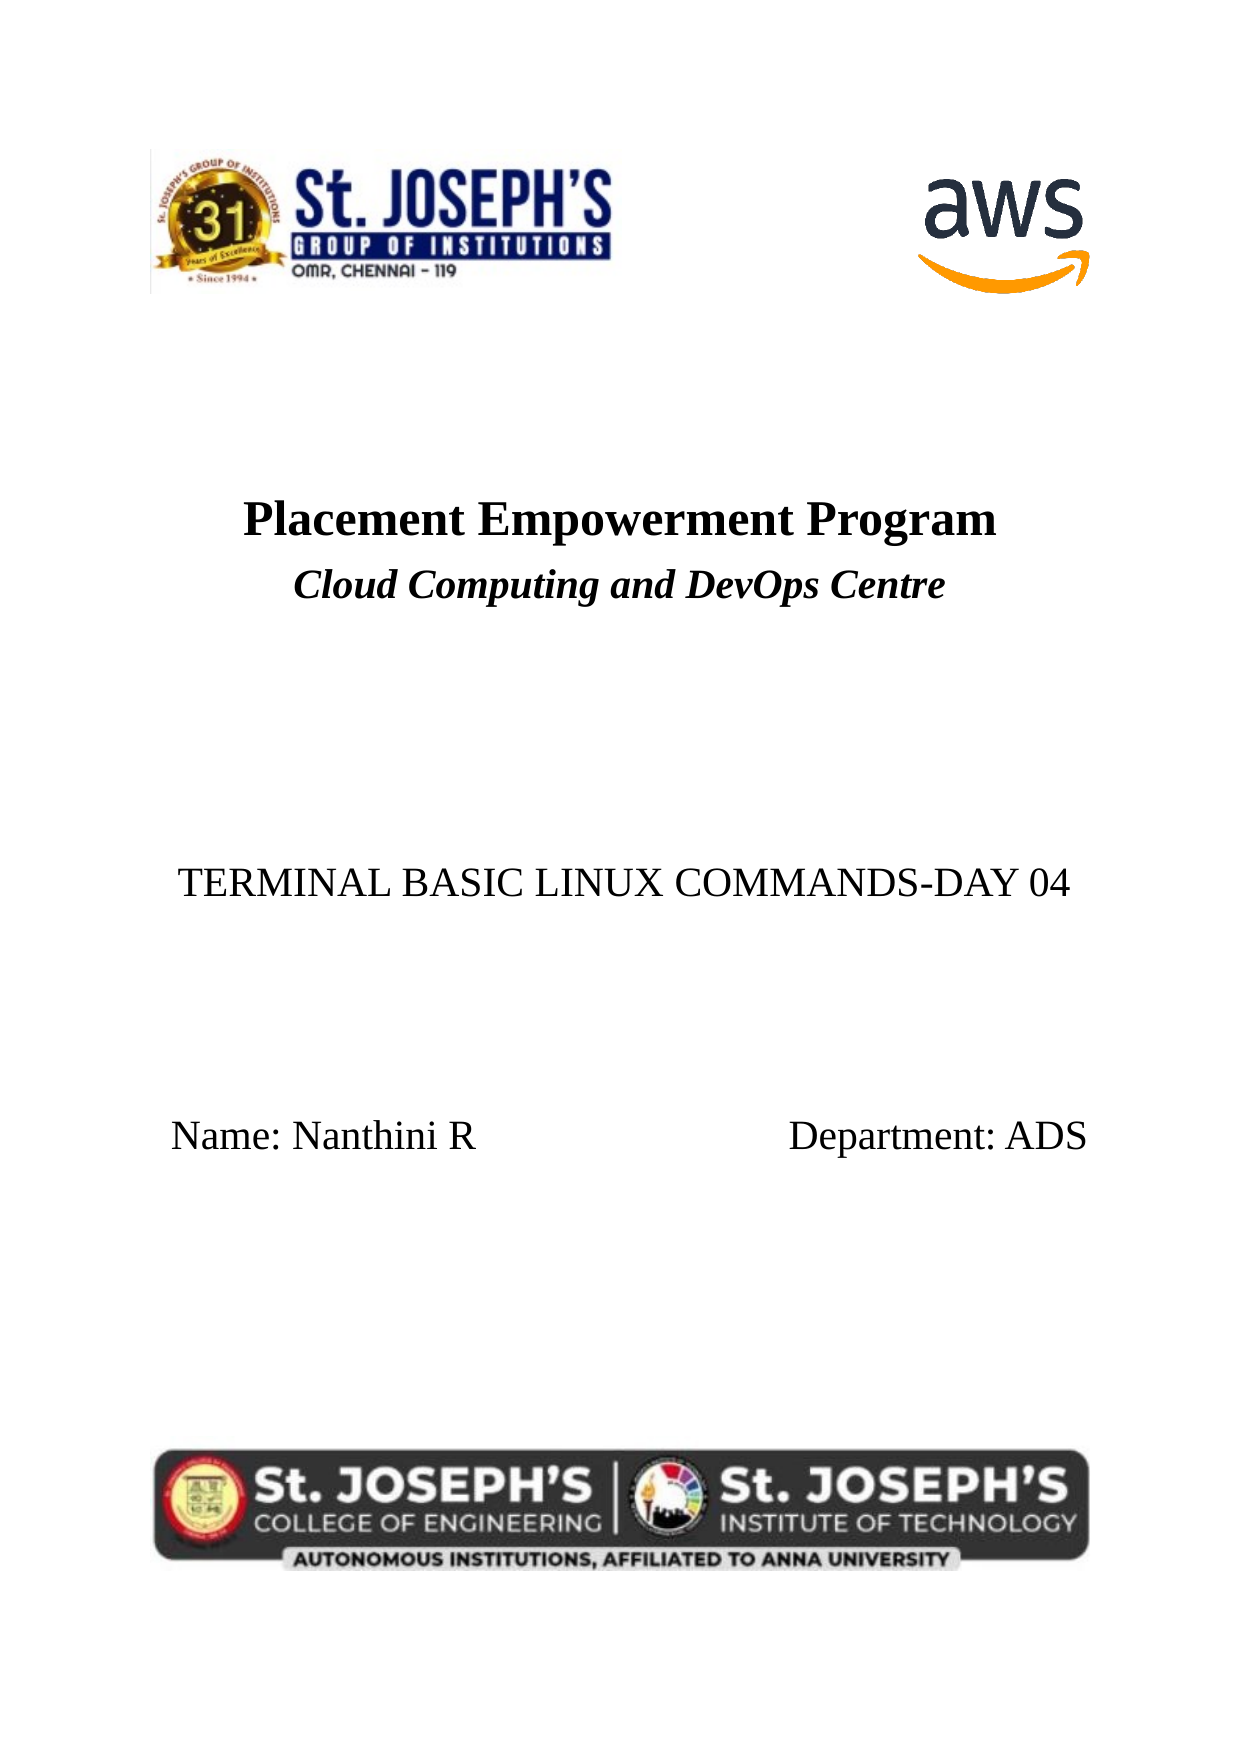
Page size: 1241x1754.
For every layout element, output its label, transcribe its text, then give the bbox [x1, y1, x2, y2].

text Placement Empowerment Program [150, 489, 1090, 547]
text Cloud Computing and DevOps Centre [150, 559, 1089, 607]
text TERMINAL BASIC LINUX COMMANDS-DAY 04 [150, 858, 1098, 906]
picture [917, 178, 1090, 294]
text Name: Nanthini R Department: ADS [171, 1111, 1130, 1158]
picture [150, 1436, 1091, 1571]
picture [150, 149, 622, 294]
